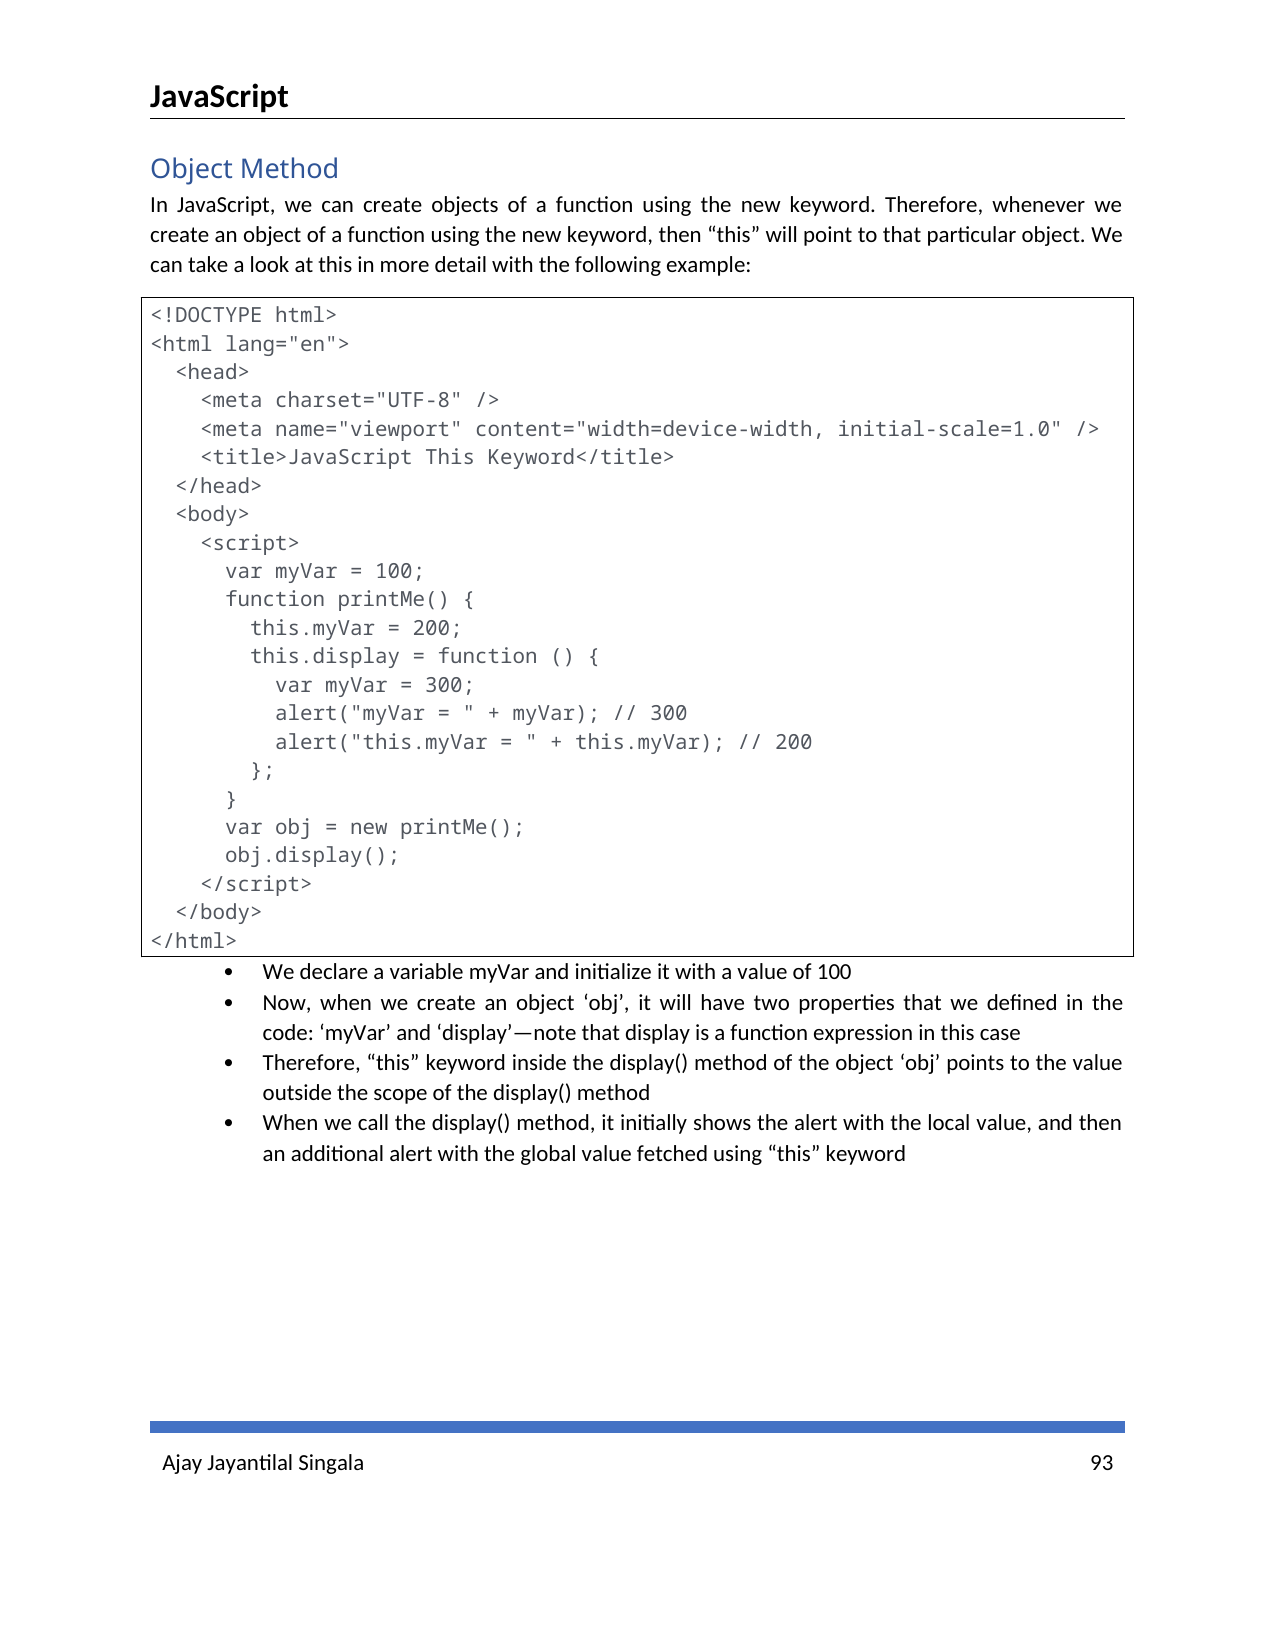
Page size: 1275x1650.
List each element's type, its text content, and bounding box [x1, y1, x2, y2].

text <script> [150, 528, 1125, 556]
text } [150, 784, 1125, 812]
text var obj = new printMe(); [150, 812, 1125, 841]
text <!DOCTYPE html> [142, 298, 1133, 329]
text <html lang="en"> [150, 329, 1125, 357]
text In JavaScript, we can create objects of a function using the new keyword. Therefore, whenever we create an object of a function using the new keyword, then “this” will point to that particular object. We can take a look at this in more detail with the following example: [150, 190, 1125, 278]
text this.myVar = 200; [150, 613, 1125, 641]
text <meta name="viewport" content="width=device-width, initial-scale=1.0" /> [150, 414, 1125, 442]
text var myVar = 100; [150, 556, 1125, 584]
text </head> [150, 471, 1125, 499]
text <head> [150, 357, 1125, 386]
text <title>JavaScript This Keyword</title> [150, 442, 1125, 471]
text </html> [142, 923, 1133, 956]
list We declare a variable myVar and initialize it with a value of 100 [225, 957, 1125, 985]
list Therefore, “this” keyword inside the display() method of the object ‘obj’ points to the value outside the scope of the display() method [225, 1048, 1125, 1106]
subtitle Object Method [150, 150, 1125, 187]
text </body> [150, 897, 1125, 923]
text <meta charset="UTF-8" /> [150, 386, 1125, 414]
text </script> [150, 869, 1125, 897]
text obj.display(); [150, 841, 1125, 869]
text }; [150, 755, 1125, 784]
text this.display = function () { [150, 641, 1125, 670]
text var myVar = 300; [150, 670, 1125, 698]
text alert("myVar = " + myVar); // 300 [150, 698, 1125, 727]
list When we call the display() method, it initially shows the alert with the local value, and then an additional alert with the global value fetched using “this” keyword [225, 1108, 1125, 1167]
text <body> [150, 499, 1125, 528]
list Now, when we create an object ‘obj’, it will have two properties that we defined in the code: ‘myVar’ and ‘display’—note that display is a function expression in this case [225, 988, 1125, 1046]
text function printMe() { [150, 584, 1125, 613]
text alert("this.myVar = " + this.myVar); // 200 [150, 727, 1125, 755]
